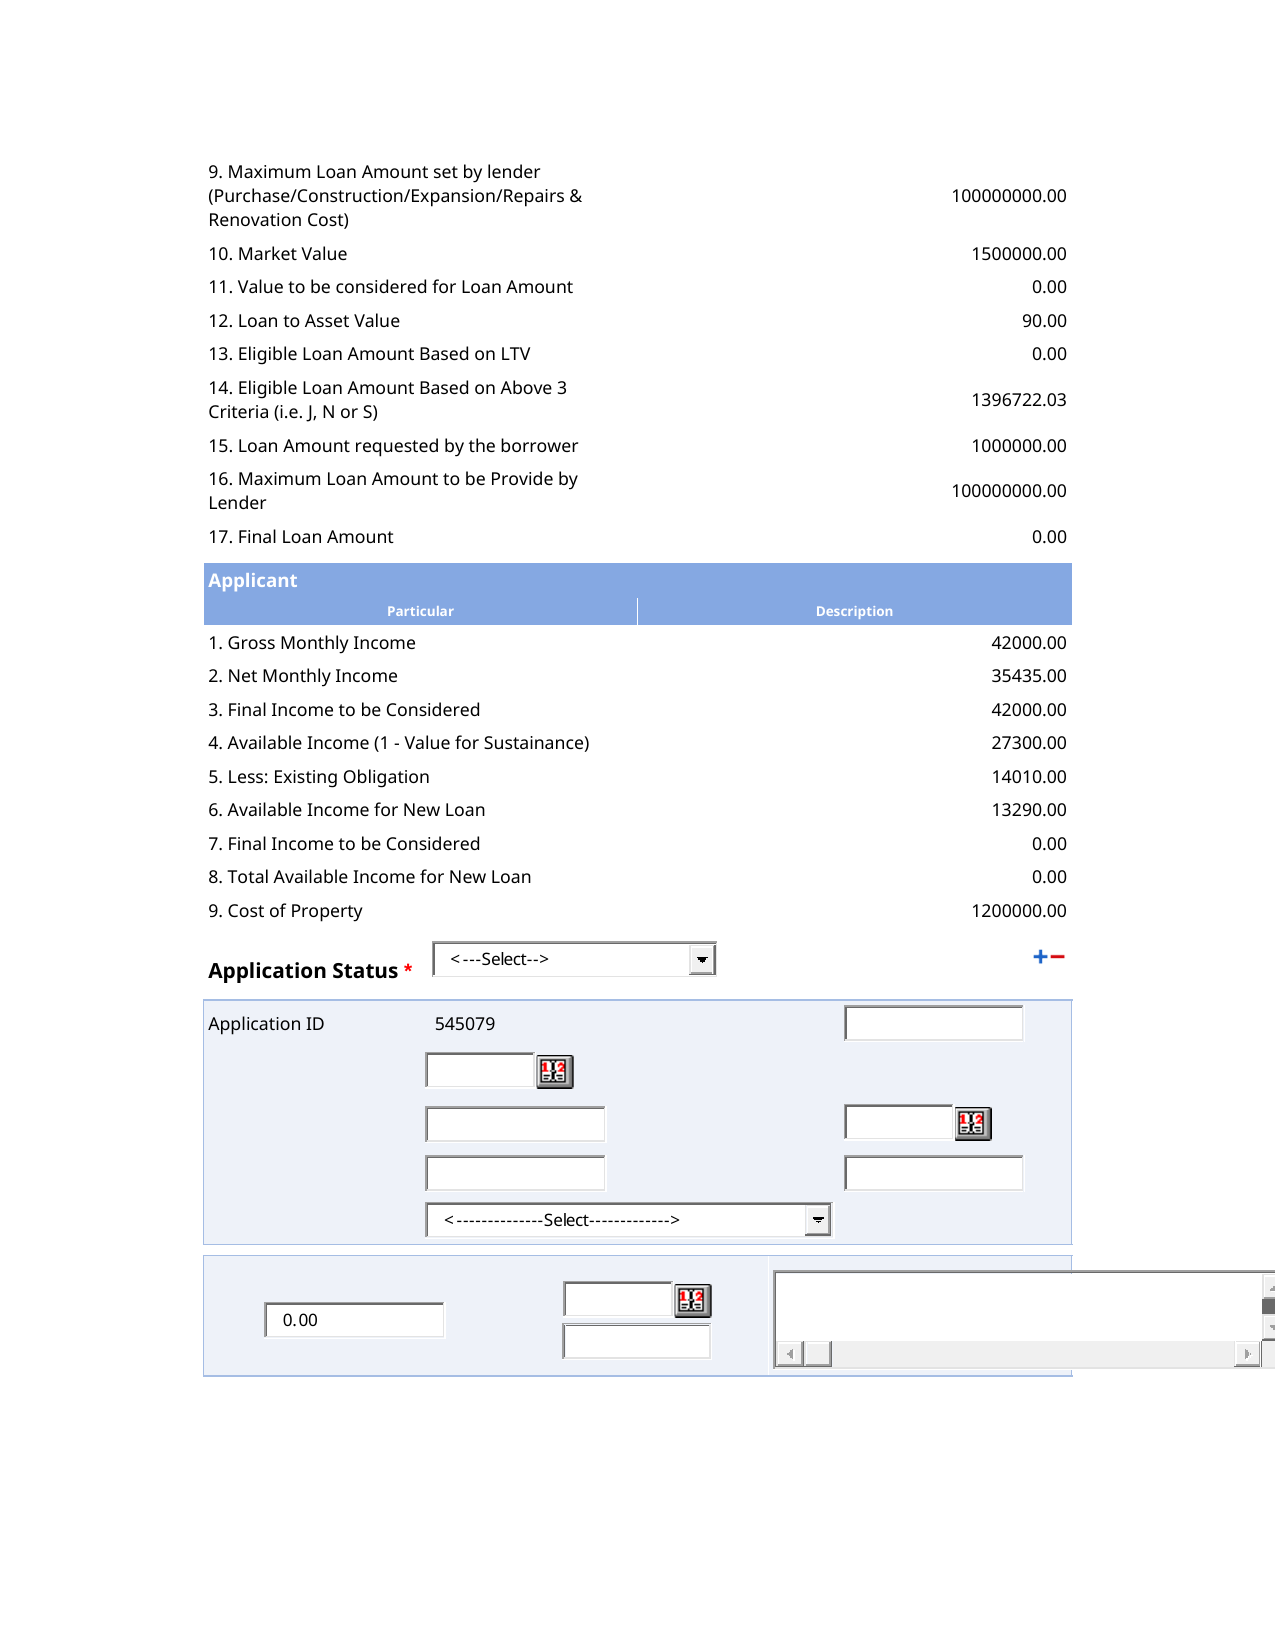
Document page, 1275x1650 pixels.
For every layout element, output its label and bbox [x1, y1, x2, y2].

table_cell [199, 558, 1076, 932]
table_cell [199, 932, 1076, 994]
picture [536, 1055, 574, 1089]
table_cell [199, 1250, 1076, 1382]
picture [674, 1284, 712, 1318]
picture [955, 1107, 992, 1141]
table_cell [199, 994, 1076, 1250]
picture [1032, 949, 1067, 966]
table_cell [199, 150, 1076, 558]
